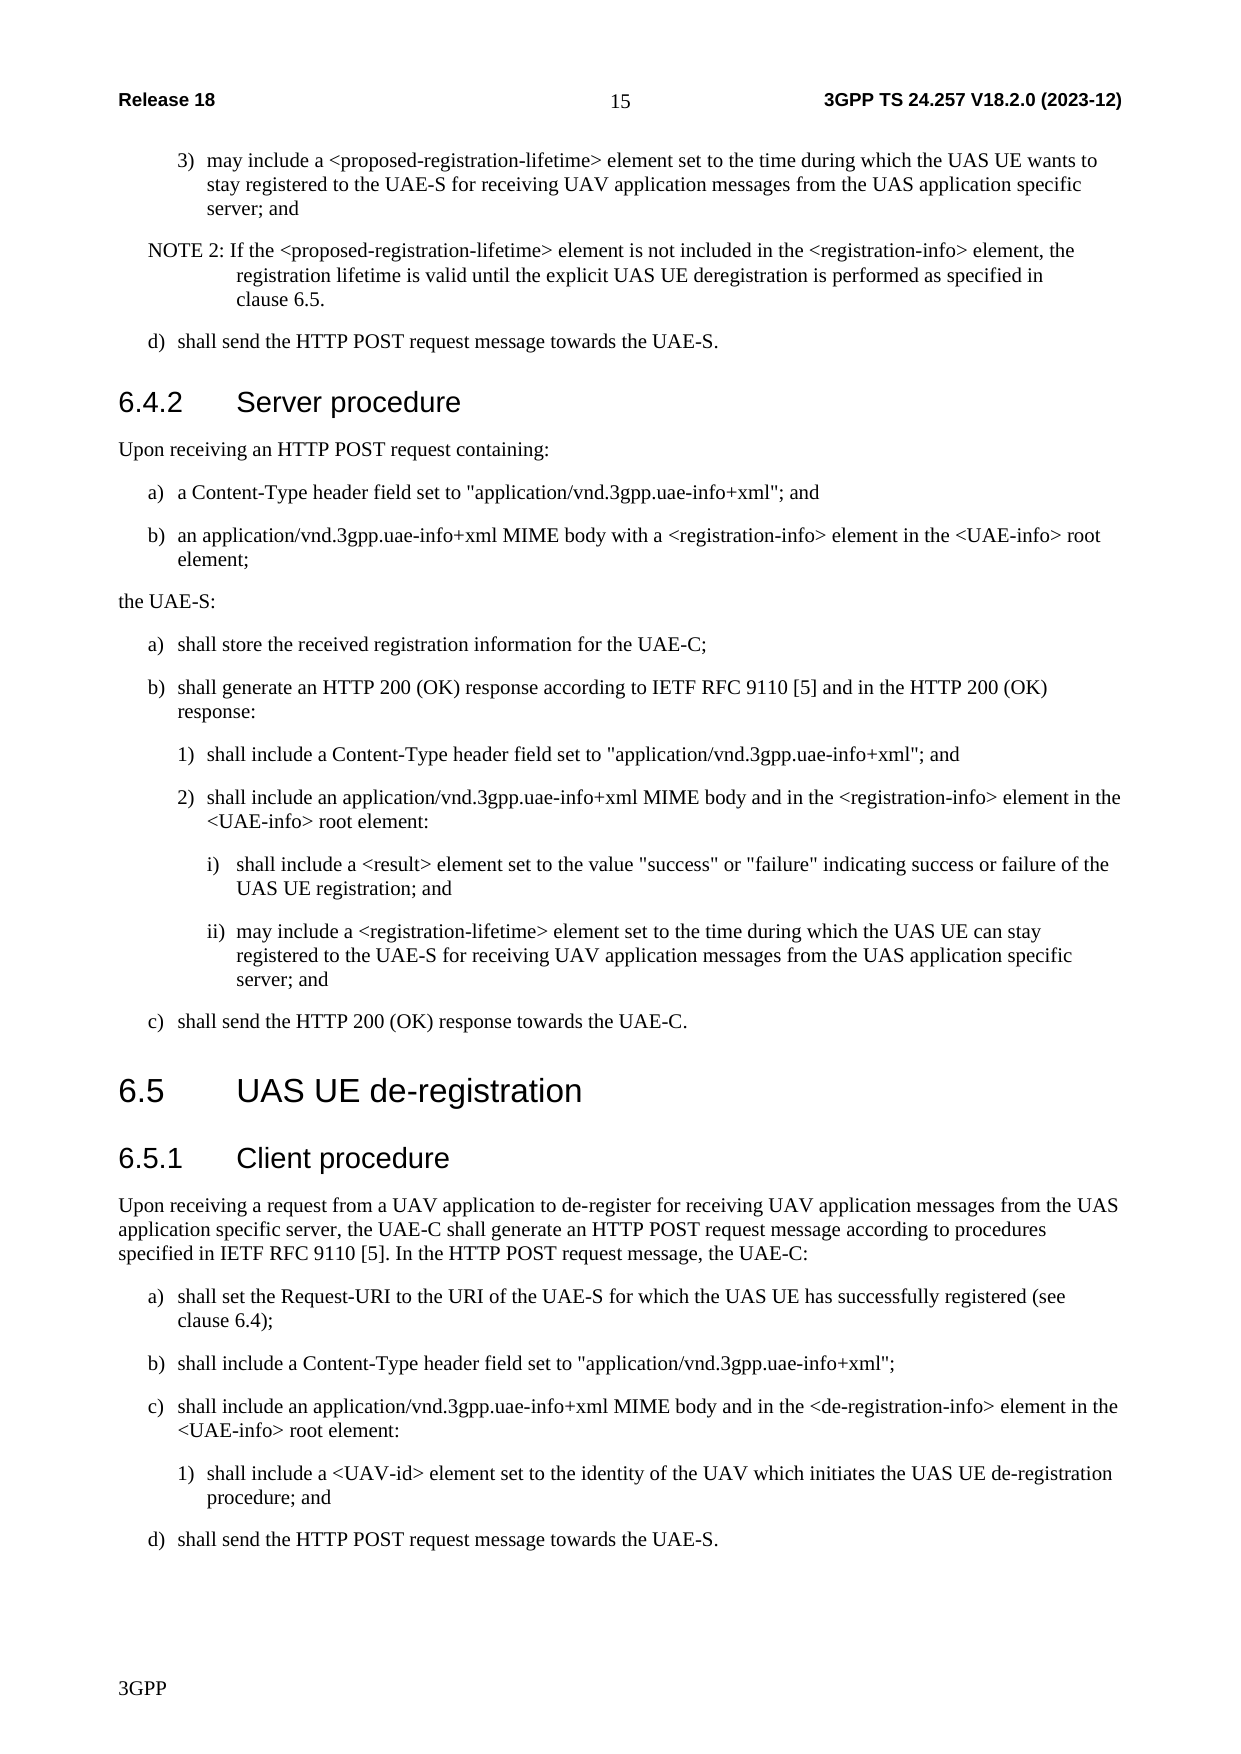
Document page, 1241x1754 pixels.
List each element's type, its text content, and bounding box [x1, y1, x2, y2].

text d) shall send the HTTP POST request message towards the UAE-S. [148, 329, 1122, 353]
text b) shall include a Content-Type header field set to "application/vnd.3gpp.uae-info+xml"; [148, 1351, 1122, 1375]
subtitle 6.5 UAS UE de-registration [118, 1071, 1122, 1109]
text 2) shall include an application/vnd.3gpp.uae-info+xml MIME body and in the <registration-info> element in the <UAE-info> root element: [177, 785, 1122, 833]
text a) shall store the received registration information for the UAE-C; [148, 632, 1122, 656]
text Upon receiving a request from a UAV application to de-register for receiving UAV application messages from the UAS application specific server, the UAE-C shall generate an HTTP POST request message according to procedures specified in IETF RFC 9110 [5]. In the HTTP POST request message, the UAE-C: [118, 1193, 1122, 1265]
text d) shall send the HTTP POST request message towards the UAE-S. [148, 1527, 1122, 1551]
text b) shall generate an HTTP 200 (OK) response according to IETF RFC 9110 [5] and in the HTTP 200 (OK) response: [148, 675, 1122, 723]
text 1) shall include a <UAV-id> element set to the identity of the UAV which initiates the UAS UE de-registration procedure; and [177, 1461, 1122, 1509]
text c) shall send the HTTP 200 (OK) response towards the UAE-C. [148, 1009, 1122, 1033]
text a) shall set the Request-URI to the URI of the UAE-S for which the UAS UE has successfully registered (see clause 6.4); [148, 1284, 1122, 1332]
text b) an application/vnd.3gpp.uae-info+xml MIME body with a <registration-info> element in the <UAE-info> root element; [148, 523, 1122, 571]
text 3) may include a <proposed-registration-lifetime> element set to the time during which the UAS UE wants to stay registered to the UAE-S for receiving UAV application messages from the UAS application specific server; and [177, 147, 1122, 220]
subtitle 6.4.2 Server procedure [118, 385, 1122, 418]
text NOTE 2: If the <proposed-registration-lifetime> element is not included in the <registration-info> element, the registration lifetime is valid until the explicit UAS UE deregistration is performed as specified in clause 6.5. [148, 238, 1122, 311]
subtitle 6.5.1 Client procedure [118, 1141, 1122, 1174]
text a) a Content-Type header field set to "application/vnd.3gpp.uae-info+xml"; and [148, 480, 1122, 504]
text i) shall include a <result> element set to the value "success" or "failure" indicating success or failure of the UAS UE registration; and [207, 852, 1122, 900]
text Upon receiving an HTTP POST request containing: [118, 437, 1122, 461]
text ii) may include a <registration-lifetime> element set to the time during which the UAS UE can stay registered to the UAE-S for receiving UAV application messages from the UAS application specific server; and [207, 918, 1122, 991]
text the UAE-S: [118, 589, 1122, 613]
text c) shall include an application/vnd.3gpp.uae-info+xml MIME body and in the <de-registration-info> element in the <UAE-info> root element: [148, 1394, 1122, 1442]
text 1) shall include a Content-Type header field set to "application/vnd.3gpp.uae-info+xml"; and [177, 742, 1122, 766]
